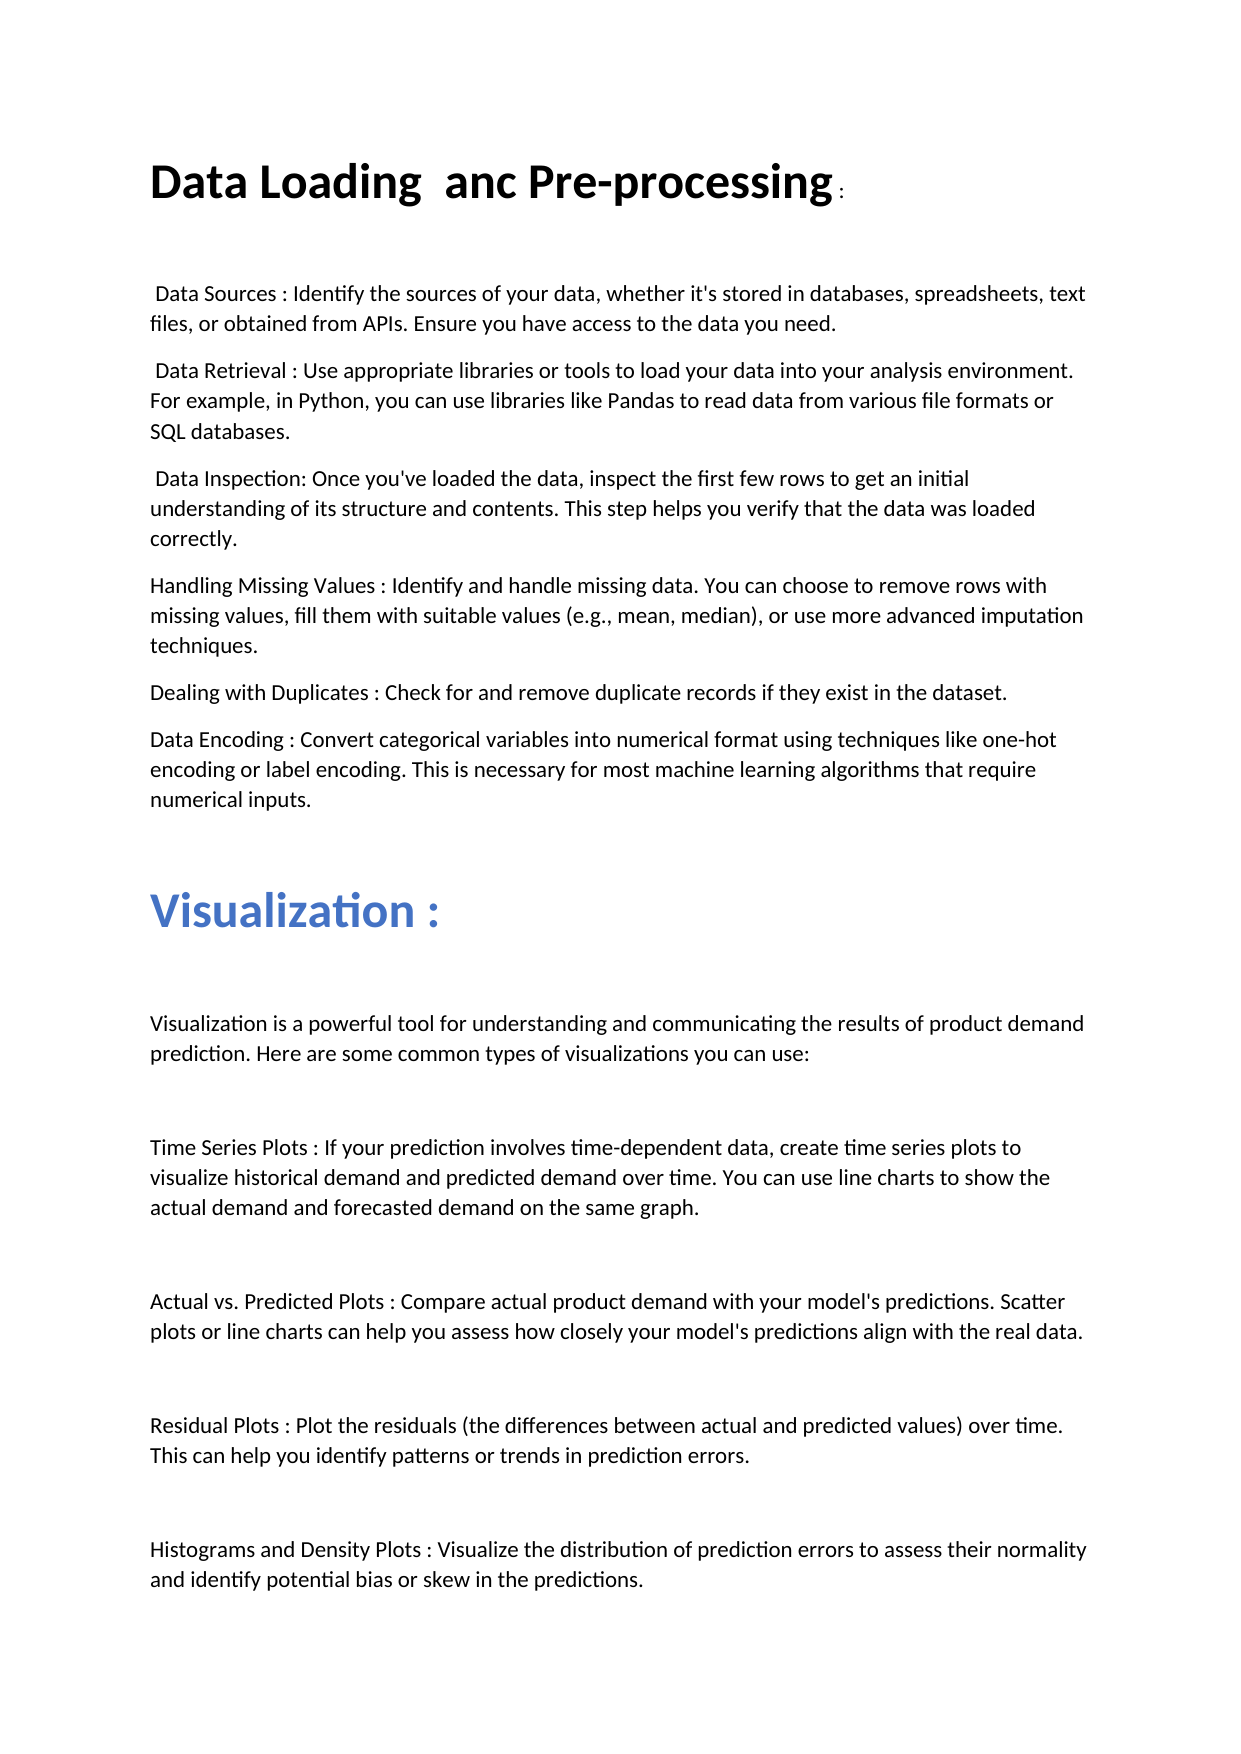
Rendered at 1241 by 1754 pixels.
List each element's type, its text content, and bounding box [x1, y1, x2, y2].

text Data Retrieval : Use appropriate libraries or tools to load your data into your analysis environment. For example, in Python, you can use libraries like Pandas to read data from various file formats or SQL databases. [150, 356, 1090, 445]
text Handling Missing Values : Identify and handle missing data. You can choose to remove rows with missing values, fill them with suitable values (e.g., mean, median), or use more advanced imputation techniques. [150, 571, 1090, 659]
text Time Series Plots : If your prediction involves time-dependent data, create time series plots to visualize historical demand and predicted demand over time. You can use line charts to show the actual demand and forecasted demand on the same graph. [150, 1133, 1090, 1221]
text Actual vs. Predicted Plots : Compare actual product demand with your model's predictions. Scatter plots or line charts can help you assess how closely your model's predictions align with the real data. [150, 1287, 1090, 1345]
text Data Sources : Identify the sources of your data, whether it's stored in databases, spreadsheets, text files, or obtained from APIs. Ensure you have access to the data you need. [150, 279, 1090, 338]
text Data Encoding : Convert categorical variables into numerical format using techniques like one-hot encoding or label encoding. This is necessary for most machine learning algorithms that require numerical inputs. [150, 725, 1090, 814]
text Dealing with Duplicates : Check for and remove duplicate records if they exist in the dataset. [150, 678, 1090, 706]
text Data Loading anc Pre-processing : [150, 150, 1090, 211]
text Data Inspection: Once you've loaded the data, inspect the first few rows to get an initial understanding of its structure and contents. This step helps you verify that the data was loaded correctly. [150, 464, 1090, 552]
text Visualization is a powerful tool for understanding and communicating the results of product demand prediction. Here are some common types of visualizations you can use: [150, 1009, 1090, 1067]
text Residual Plots : Plot the residuals (the differences between actual and predicted values) over time. This can help you identify patterns or trends in prediction errors. [150, 1411, 1090, 1469]
text Visualization : [150, 879, 1090, 940]
text Histograms and Density Plots : Visualize the distribution of prediction errors to assess their normality and identify potential bias or skew in the predictions. [150, 1535, 1090, 1593]
